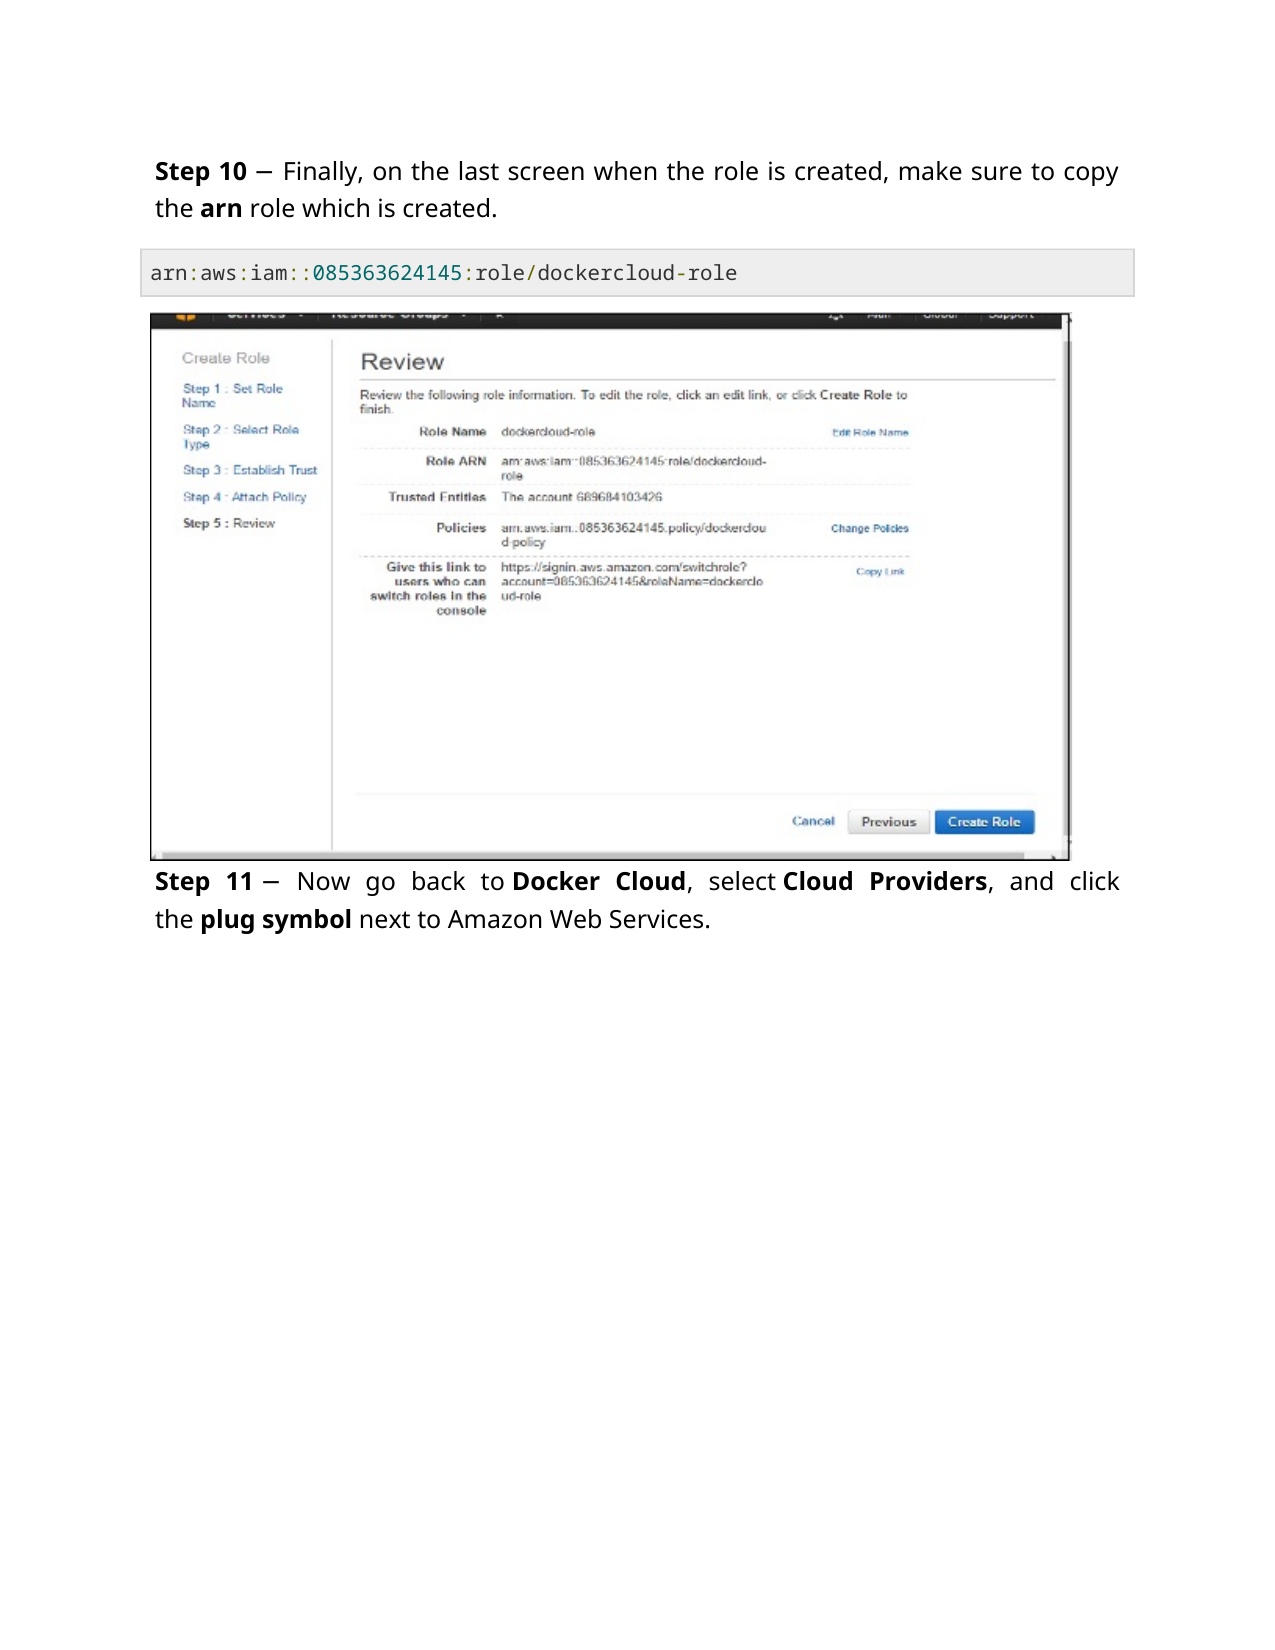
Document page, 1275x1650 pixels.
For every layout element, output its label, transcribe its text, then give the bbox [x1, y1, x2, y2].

text Step 10 − Finally, on the last screen when the role is created, make sure to copy the arn role which is created. [155, 150, 1120, 225]
text arn:aws:iam::085363624145:role/dockercloud-role [142, 250, 1133, 295]
picture [150, 312, 1073, 861]
text Step 11 − Now go back to Docker Cloud, select Cloud Providers, and click the plug symbol next to Amazon Web Services. [155, 860, 1120, 935]
